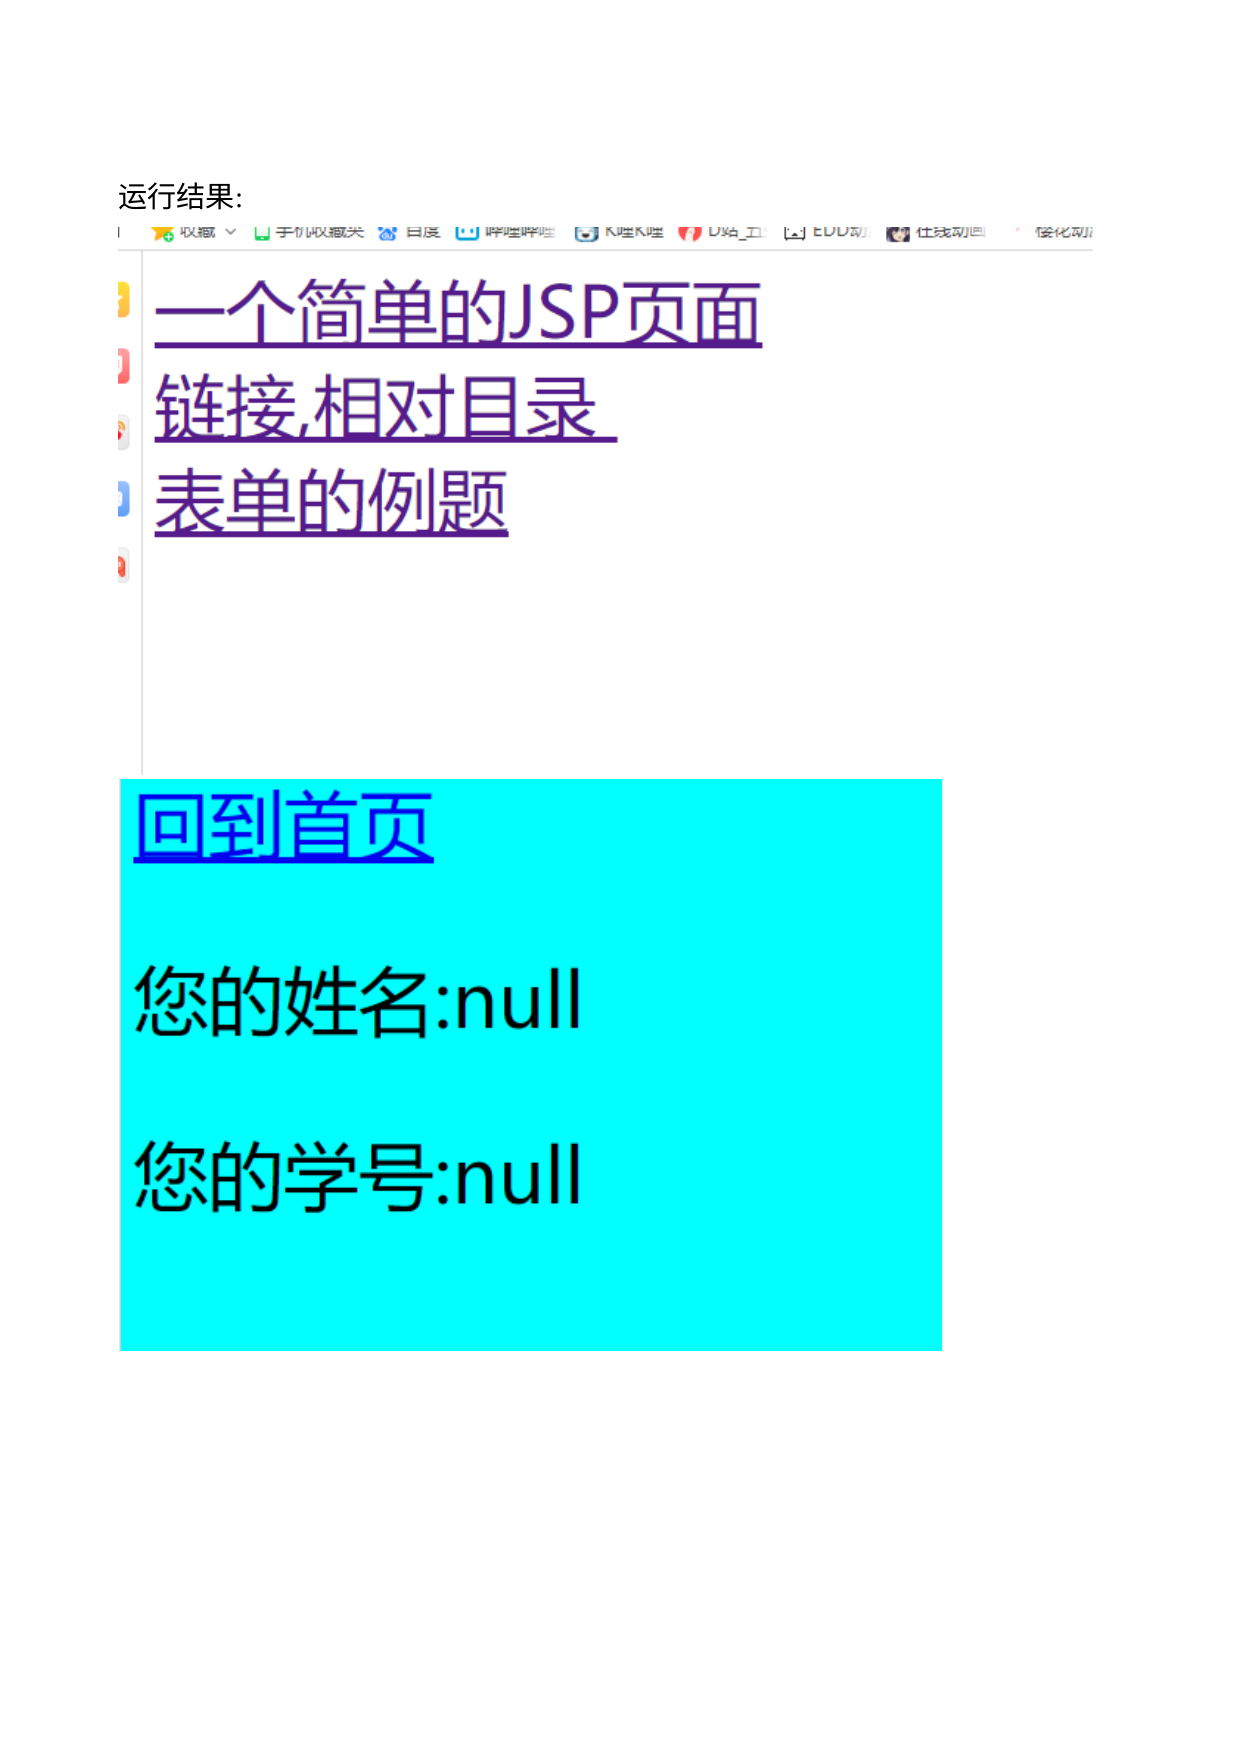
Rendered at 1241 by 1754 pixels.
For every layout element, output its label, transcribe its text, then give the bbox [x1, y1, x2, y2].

picture [459, 227, 476, 237]
picture [118, 227, 1093, 775]
picture [118, 779, 943, 1351]
text 运行结果: [118, 162, 1093, 227]
